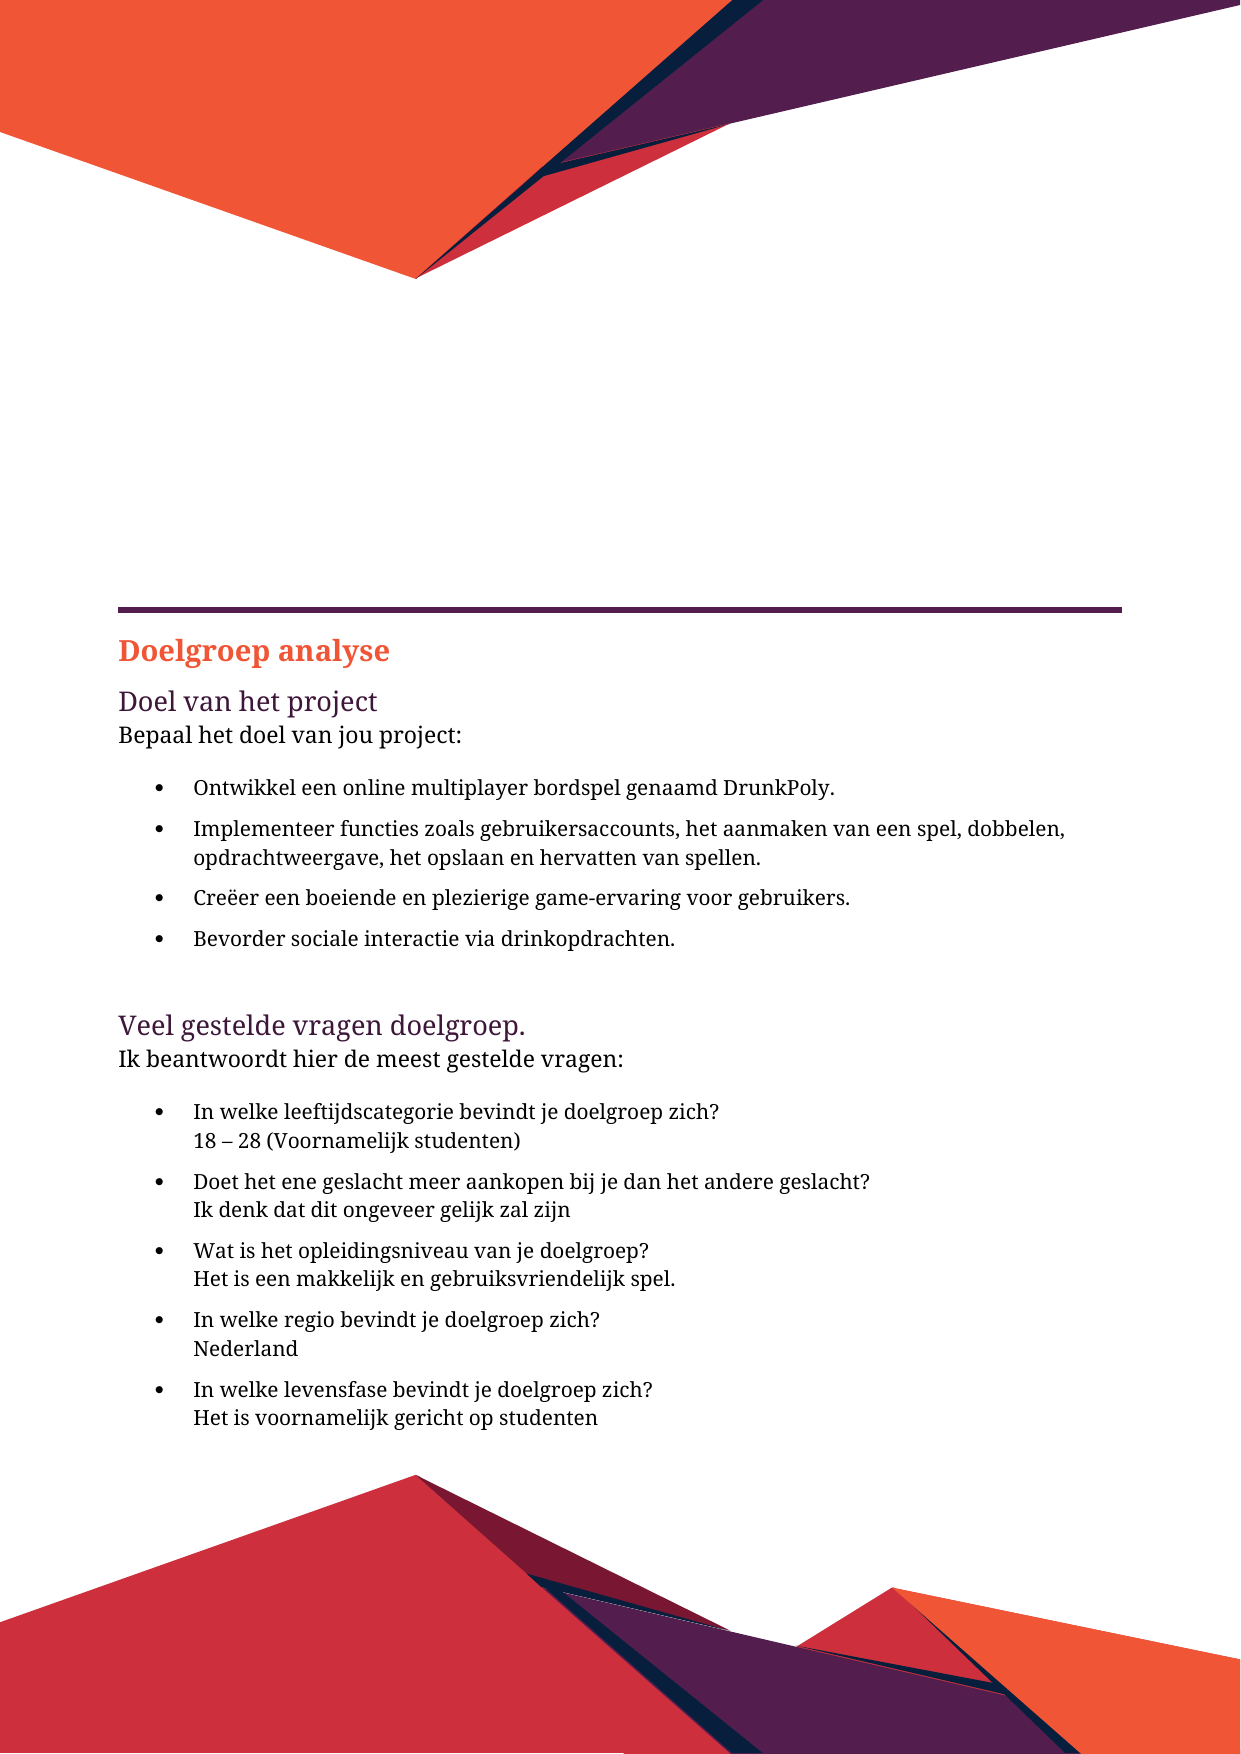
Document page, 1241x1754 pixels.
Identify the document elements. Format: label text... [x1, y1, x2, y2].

text Ik beantwoordt hier de meest gestelde vragen: [118, 1043, 1122, 1074]
list Doet het ene geslacht meer aankopen bij je dan het andere geslacht? Ik denk dat dit ongeveer gelijk zal zijn [156, 1167, 1122, 1224]
subtitle Doel van het project [118, 682, 1122, 719]
list Ontwikkel een online multiplayer bordspel genaamd DrunkPoly. [156, 773, 1122, 802]
list In welke leeftijdscategorie bevindt je doelgroep zich? 18 – 28 (Voornamelijk studenten) [156, 1097, 1122, 1154]
list Bevorder sociale interactie via drinkopdrachten. [156, 924, 1122, 953]
list Wat is het opleidingsniveau van je doelgroep? Het is een makkelijk en gebruiksvriendelijk spel. [156, 1236, 1122, 1293]
subtitle Veel gestelde vragen doelgroep. [118, 1006, 1122, 1043]
text Bepaal het doel van jou project: [118, 719, 1122, 750]
list In welke regio bevindt je doelgroep zich? Nederland [156, 1306, 1122, 1362]
list Creëer een boeiende en plezierige game-ervaring voor gebruikers. [156, 883, 1122, 912]
list Implementeer functies zoals gebruikersaccounts, het aanmaken van een spel, dobbelen, opdrachtweergave, het opslaan en hervatten van spellen. [156, 814, 1122, 871]
list In welke levensfase bevindt je doelgroep zich? Het is voornamelijk gericht op studenten [156, 1375, 1122, 1432]
subtitle Doelgroep analyse [118, 613, 1122, 670]
